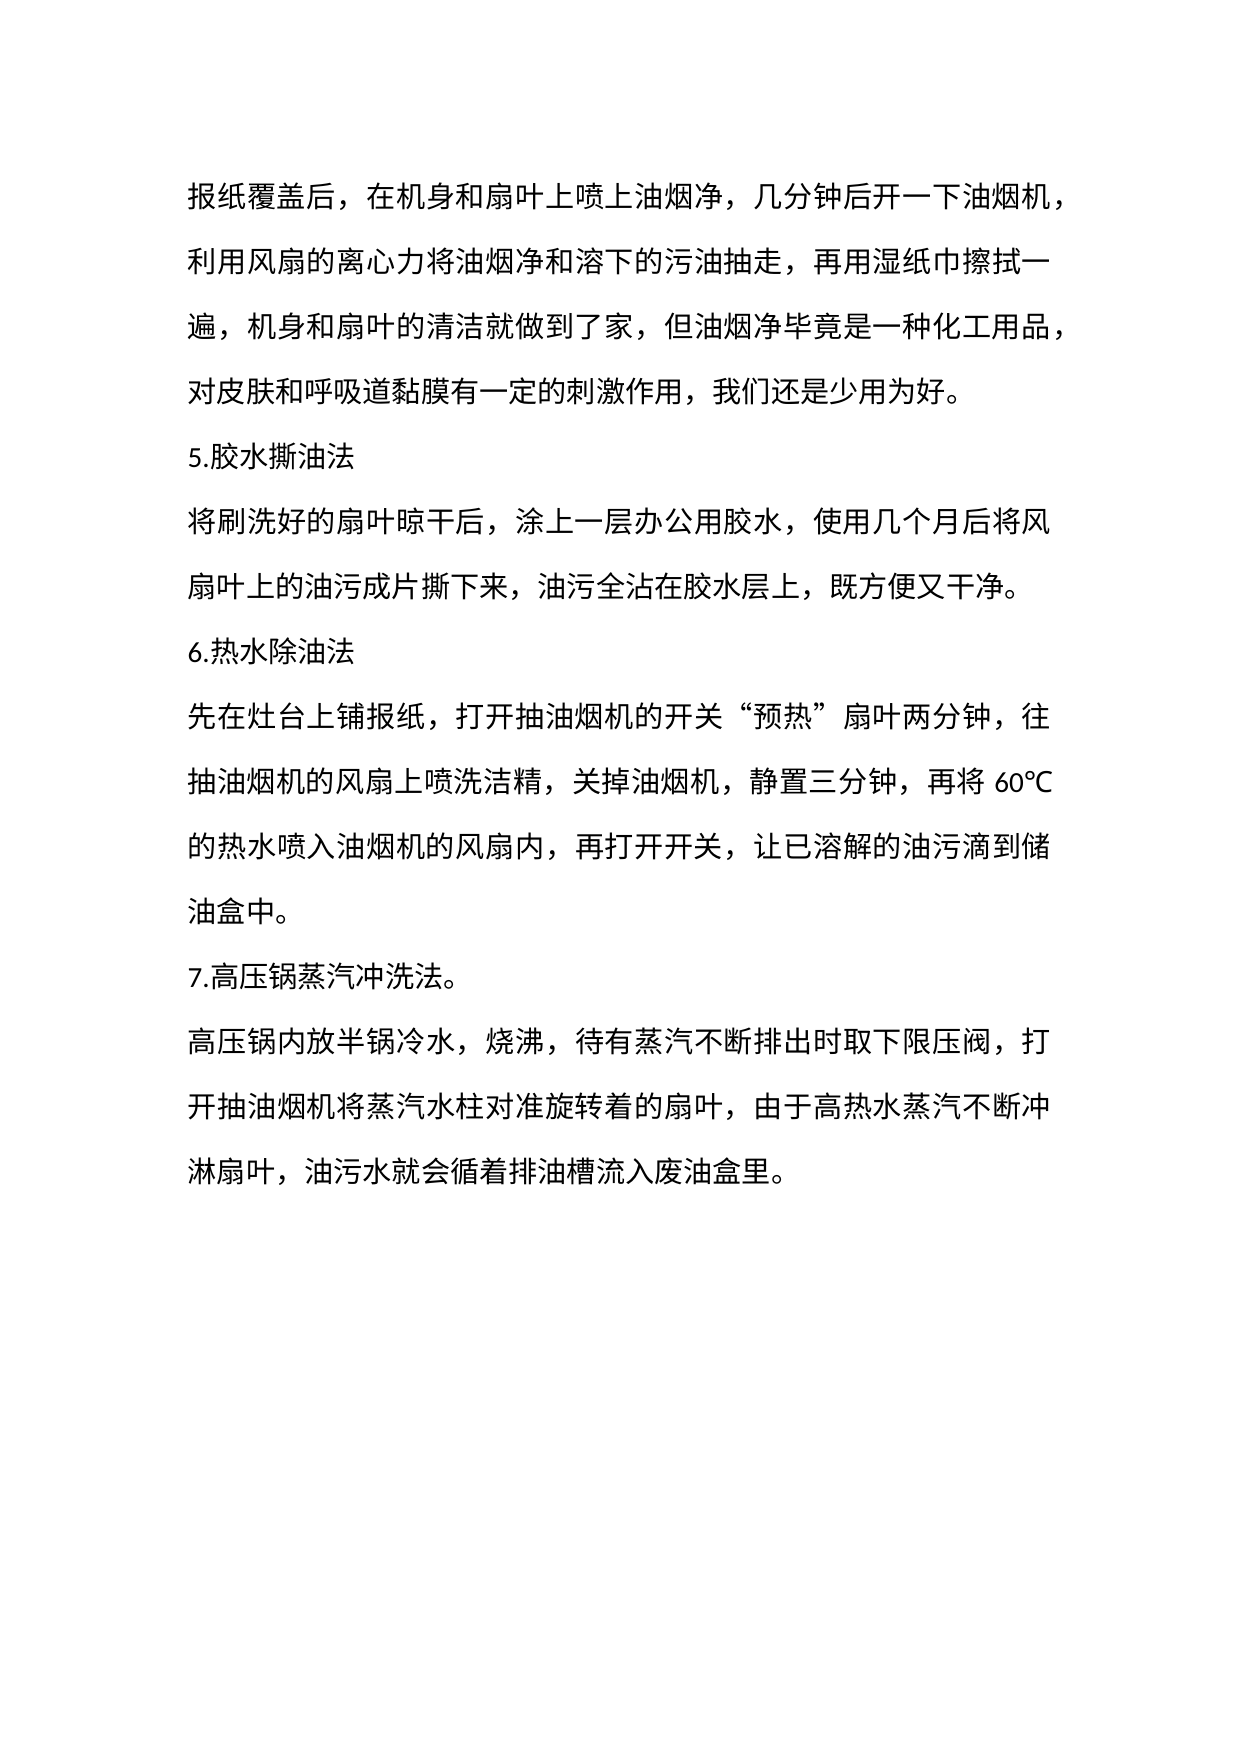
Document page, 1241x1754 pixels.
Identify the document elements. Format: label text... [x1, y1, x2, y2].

text 先在灶台上铺报纸，打开抽油烟机的开关“预热”扇叶两分钟，往抽油烟机的风扇上喷洗洁精，关掉油烟机，静置三分钟，再将60℃的热水喷入油烟机的风扇内，再打开开关，让已溶解的油污滴到储油盒中。 [187, 682, 1053, 942]
text 将刷洗好的扇叶晾干后，涂上一层办公用胶水，使用几个月后将风扇叶上的油污成片撕下来，油污全沾在胶水层上，既方便又干净。 [187, 487, 1053, 617]
text 6.热水除油法 [187, 617, 1053, 682]
text 高压锅内放半锅冷水，烧沸，待有蒸汽不断排出时取下限压阀，打开抽油烟机将蒸汽水柱对准旋转着的扇叶，由于高热水蒸汽不断冲淋扇叶，油污水就会循着排油槽流入废油盒里。 [187, 1007, 1053, 1202]
text 7.高压锅蒸汽冲洗法。 [187, 942, 1053, 1007]
text 5.胶水撕油法 [187, 422, 1053, 487]
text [187, 162, 1053, 422]
